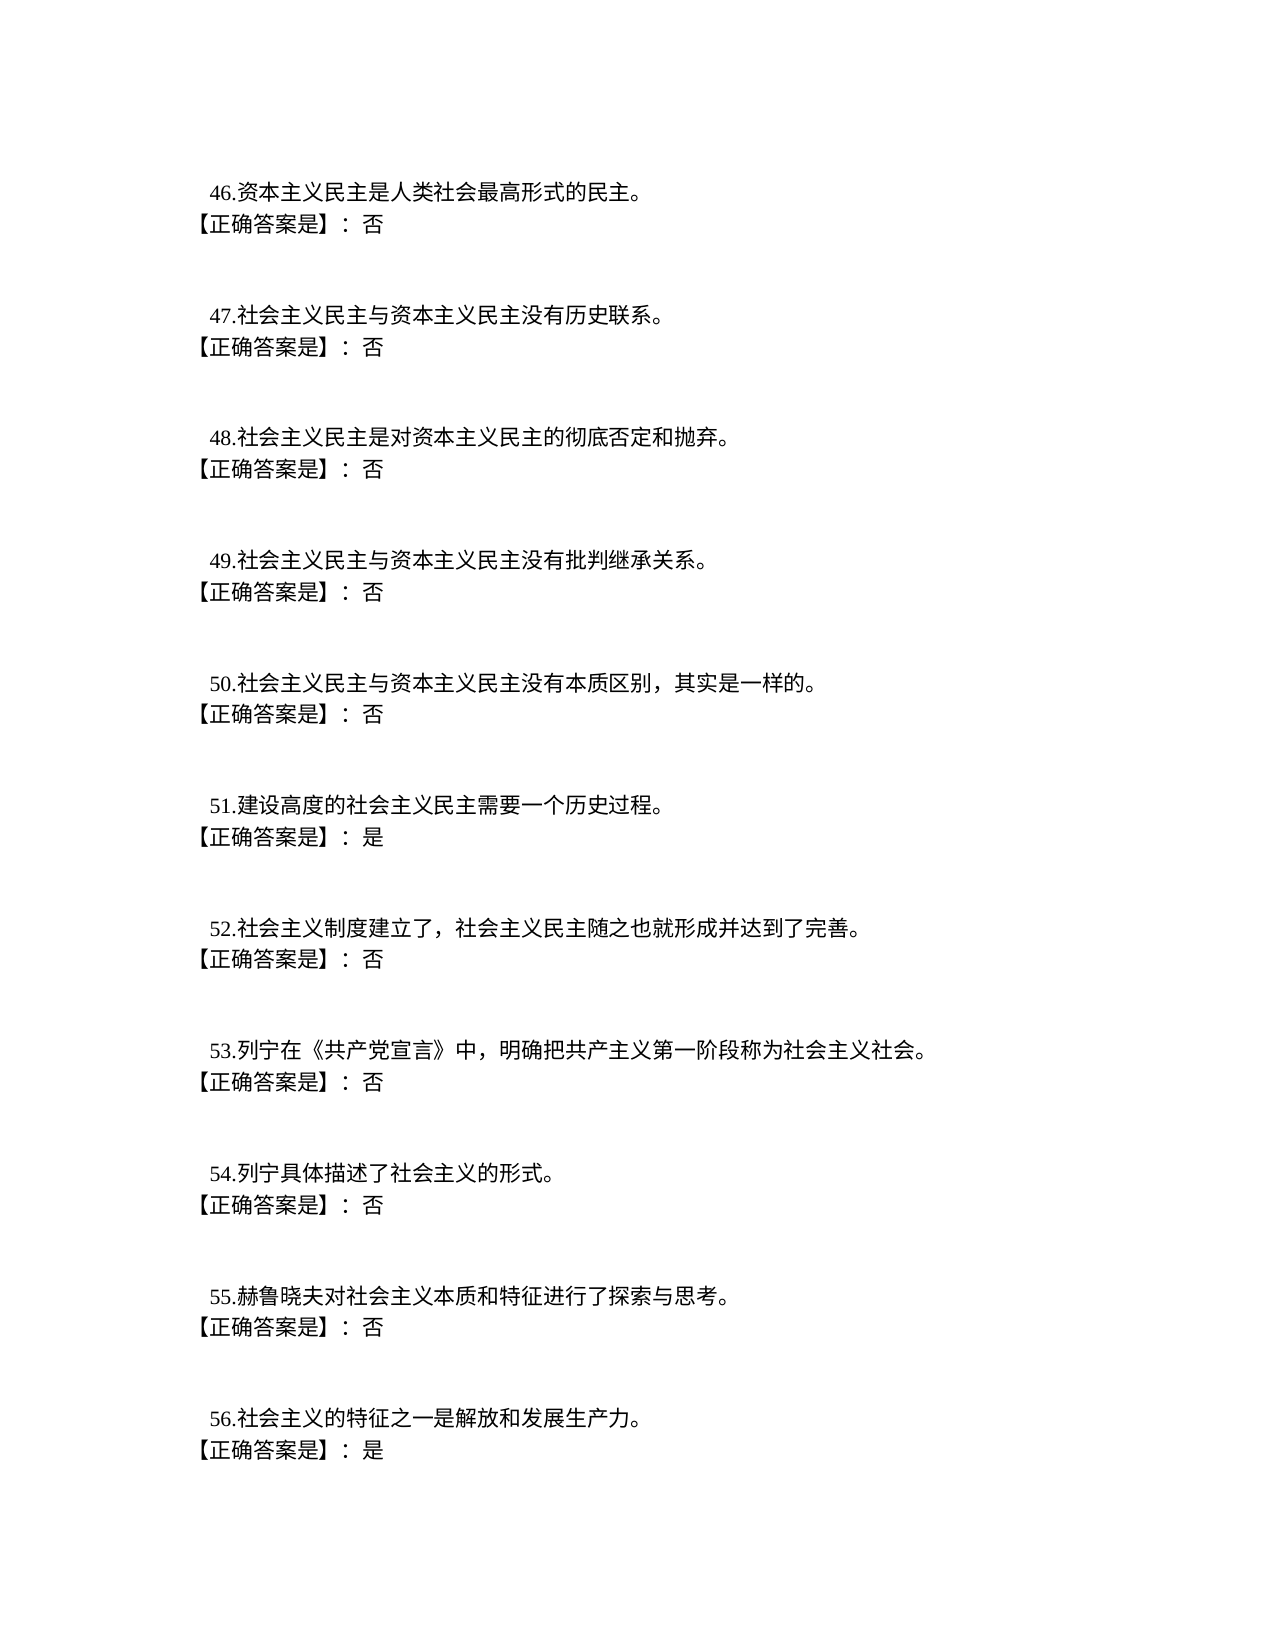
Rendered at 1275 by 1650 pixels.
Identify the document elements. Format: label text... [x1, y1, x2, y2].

text 48.社会主义民主是对资本主义民主的彻底否定和抛弃。 [209, 395, 1087, 452]
text 【正确答案是】：否 [187, 452, 1087, 484]
text 49.社会主义民主与资本主义民主没有批判继承关系。 [209, 518, 1087, 575]
text 【正确答案是】：是 [187, 820, 1087, 852]
text 【正确答案是】：否 [187, 1188, 1087, 1219]
text 55.赫鲁晓夫对社会主义本质和特征进行了探索与思考。 [209, 1253, 1087, 1310]
text 【正确答案是】：否 [187, 942, 1087, 974]
text 46.资本主义民主是人类社会最高形式的民主。 [209, 150, 1087, 207]
text 53.列宁在《共产党宣言》中，明确把共产主义第一阶段称为社会主义社会。 [209, 1008, 1087, 1065]
text 【正确答案是】：否 [187, 697, 1087, 729]
text 【正确答案是】：否 [187, 329, 1087, 361]
text 47.社会主义民主与资本主义民主没有历史联系。 [209, 273, 1087, 329]
text 56.社会主义的特征之一是解放和发展生产力。 [209, 1376, 1087, 1433]
text 【正确答案是】：否 [187, 1065, 1087, 1097]
text 【正确答案是】：是 [187, 1433, 1087, 1464]
text 【正确答案是】：否 [187, 207, 1087, 238]
text 54.列宁具体描述了社会主义的形式。 [209, 1131, 1087, 1188]
text 52.社会主义制度建立了，社会主义民主随之也就形成并达到了完善。 [209, 886, 1087, 942]
text 51.建设高度的社会主义民主需要一个历史过程。 [209, 763, 1087, 820]
text 【正确答案是】：否 [187, 575, 1087, 606]
text 【正确答案是】：否 [187, 1310, 1087, 1342]
text 50.社会主义民主与资本主义民主没有本质区别，其实是一样的。 [209, 640, 1087, 697]
